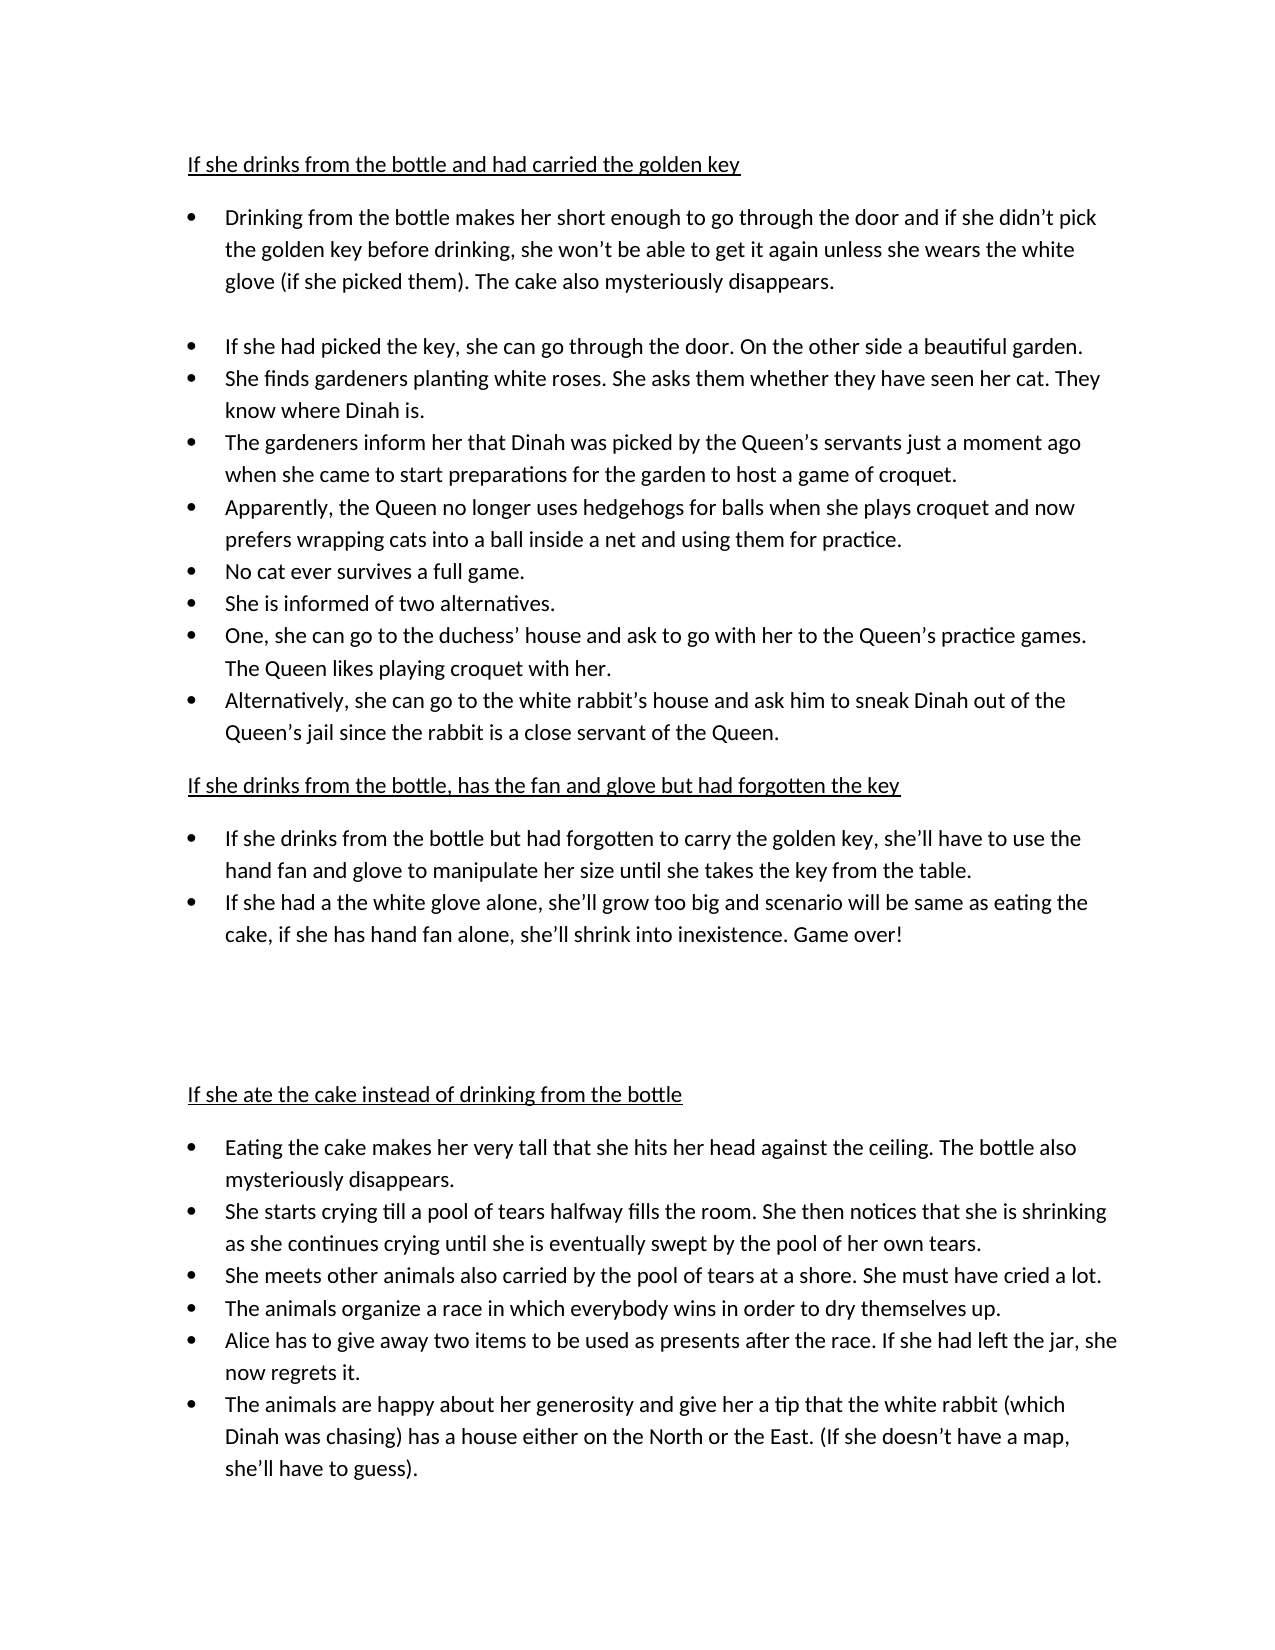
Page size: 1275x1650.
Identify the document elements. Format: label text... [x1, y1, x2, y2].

list She starts crying till a pool of tears halfway fills the room. She then notices that she is shrinking as she continues crying until she is eventually swept by the pool of her own tears. [187, 1197, 1125, 1257]
text If she drinks from the bottle and had carried the golden key [187, 150, 1125, 178]
list If she had picked the key, she can go through the door. On the other side a beautiful garden. [187, 332, 1125, 360]
list She is informed of two alternatives. [187, 589, 1125, 617]
list The animals organize a race in which everybody wins in order to dry themselves up. [187, 1294, 1125, 1322]
list She meets other animals also carried by the pool of tears at a shore. She must have cried a lot. [187, 1261, 1125, 1289]
list Apparently, the Queen no longer uses hedgehogs for balls when she plays croquet and now prefers wrapping cats into a ball inside a net and using them for practice. [187, 493, 1125, 553]
list Drinking from the bottle makes her short enough to go through the door and if she didn’t pick the golden key before drinking, she won’t be able to get it again unless she wears the white glove (if she picked them). The cake also mysteriously disappears. [187, 203, 1125, 295]
list Alice has to give away two items to be used as presents after the race. If she had left the jar, she now regrets it. [187, 1326, 1125, 1386]
list The animals are happy about her generosity and give her a tip that the white rabbit (which Dinah was chasing) has a house either on the North or the East. (If she doesn’t have a map, she’ll have to guess). [187, 1390, 1125, 1483]
list If she had a the white glove alone, she’ll grow too big and scenario will be same as eating the cake, if she has hand fan alone, she’ll shrink into inexistence. Game over! [187, 888, 1125, 949]
list The gardeners inform her that Dinah was picked by the Queen’s servants just a moment ago when she came to start preparations for the garden to host a game of croquet. [187, 428, 1125, 488]
list One, she can go to the duchess’ house and ask to go with her to the Queen’s practice games. The Queen likes playing croquet with her. [187, 621, 1125, 682]
list No cat ever survives a full game. [187, 557, 1125, 585]
list She finds gardeners planting white roses. She asks them whether they have seen her cat. They know where Dinah is. [187, 364, 1125, 424]
list Eating the cake makes her very tall that she hits her head against the ceiling. The bottle also mysteriously disappears. [187, 1133, 1125, 1193]
text If she drinks from the bottle, has the fan and glove but had forgotten the key [187, 771, 1125, 799]
text If she ate the cake instead of drinking from the bottle [187, 1080, 1125, 1108]
list Alternatively, she can go to the white rabbit’s house and ask him to sneak Dinah out of the Queen’s jail since the rabbit is a close servant of the Queen. [187, 686, 1125, 746]
list If she drinks from the bottle but had forgotten to carry the golden key, she’ll have to use the hand fan and glove to manipulate her size until she takes the key from the table. [187, 824, 1125, 884]
